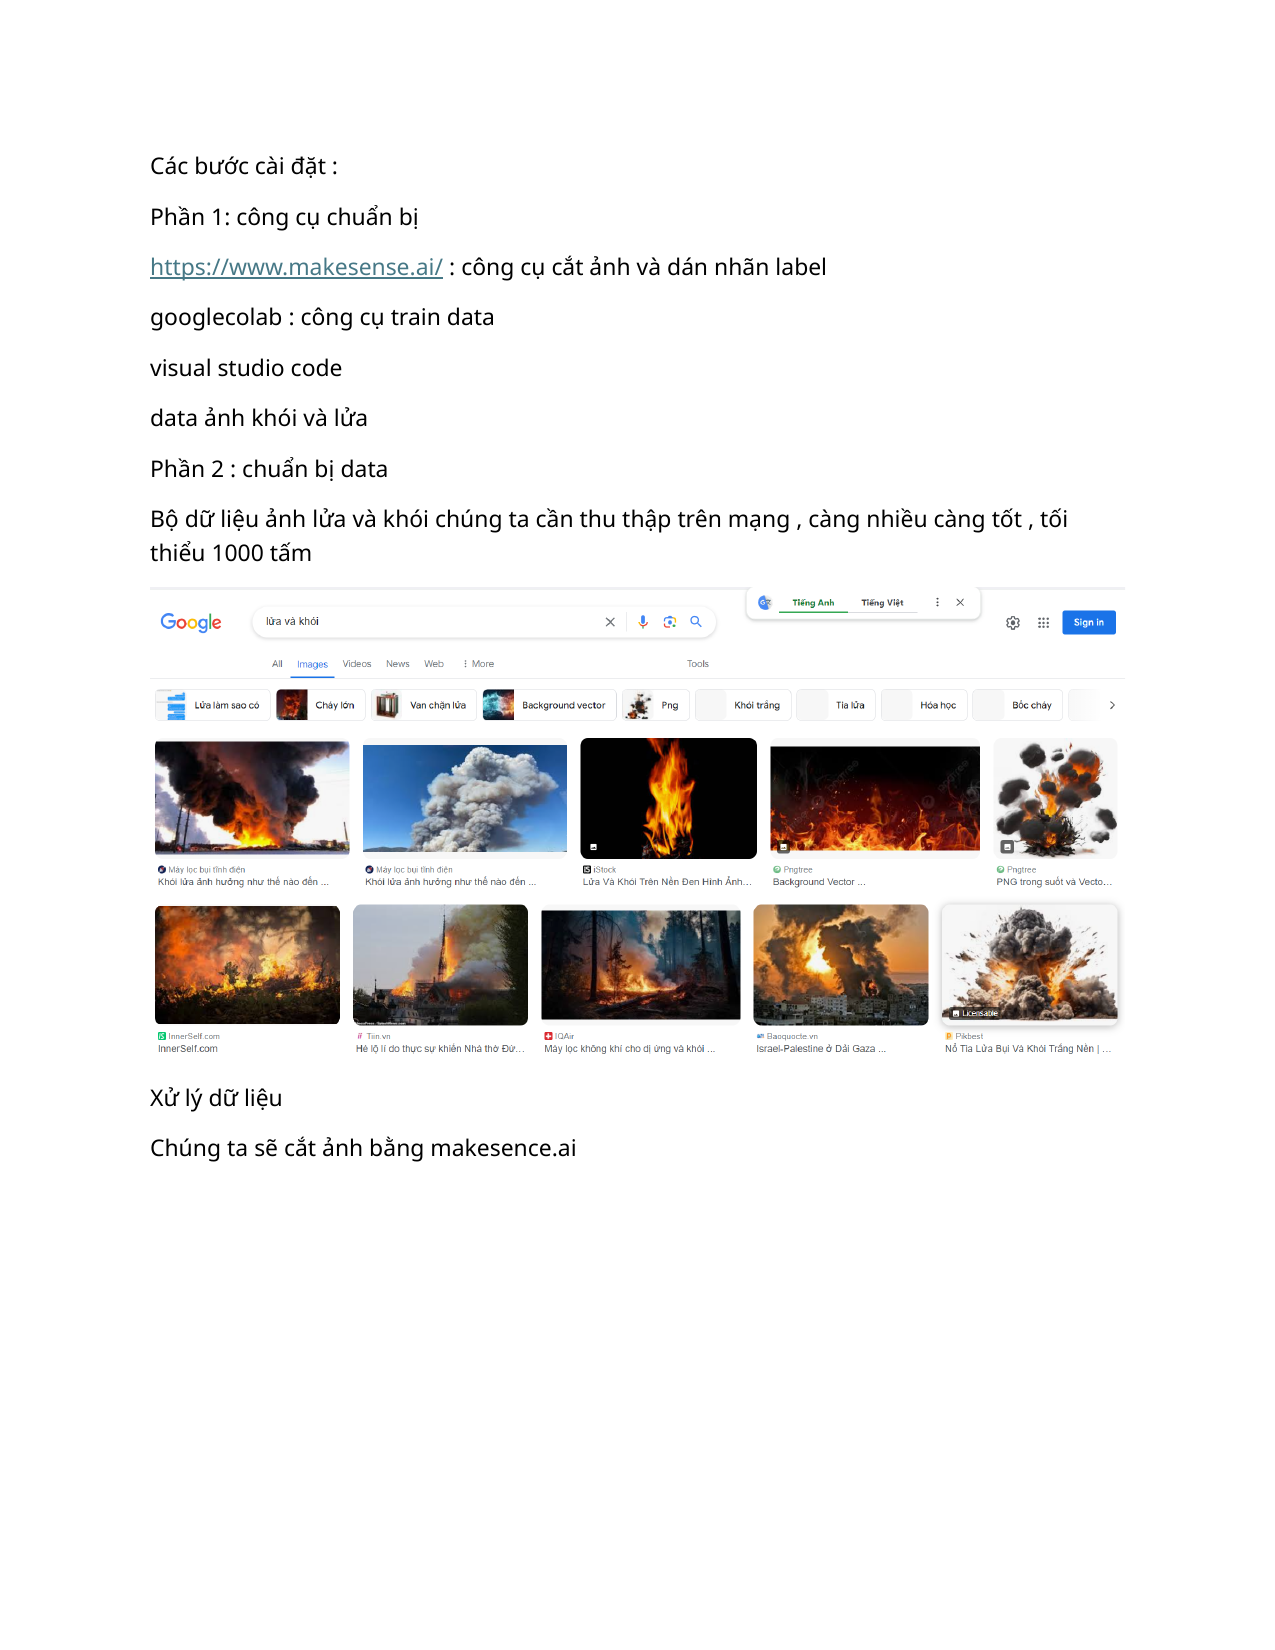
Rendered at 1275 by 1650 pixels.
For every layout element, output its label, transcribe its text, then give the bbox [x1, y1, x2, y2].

text https://www.makesense.ai/ : công cụ cắt ảnh và dán nhãn label [150, 251, 1125, 282]
text googlecolab : công cụ train data [150, 301, 1125, 332]
text visual studio code [150, 352, 1125, 383]
text Xử lý dữ liệu [150, 1082, 1125, 1113]
picture [150, 587, 1125, 1063]
text Bộ dữ liệu ảnh lửa và khói chúng ta cần thu thập trên mạng , càng nhiều càng tốt , tối thiểu 1000 tấm [150, 503, 1125, 568]
text data ảnh khói và lửa [150, 402, 1125, 433]
text Chúng ta sẽ cắt ảnh bằng makesence.ai [150, 1132, 1125, 1164]
text Phần 1: công cụ chuẩn bị [150, 200, 1125, 232]
text Các bước cài đặt : [150, 150, 1125, 181]
text Phần 2 : chuẩn bị data [150, 452, 1125, 484]
